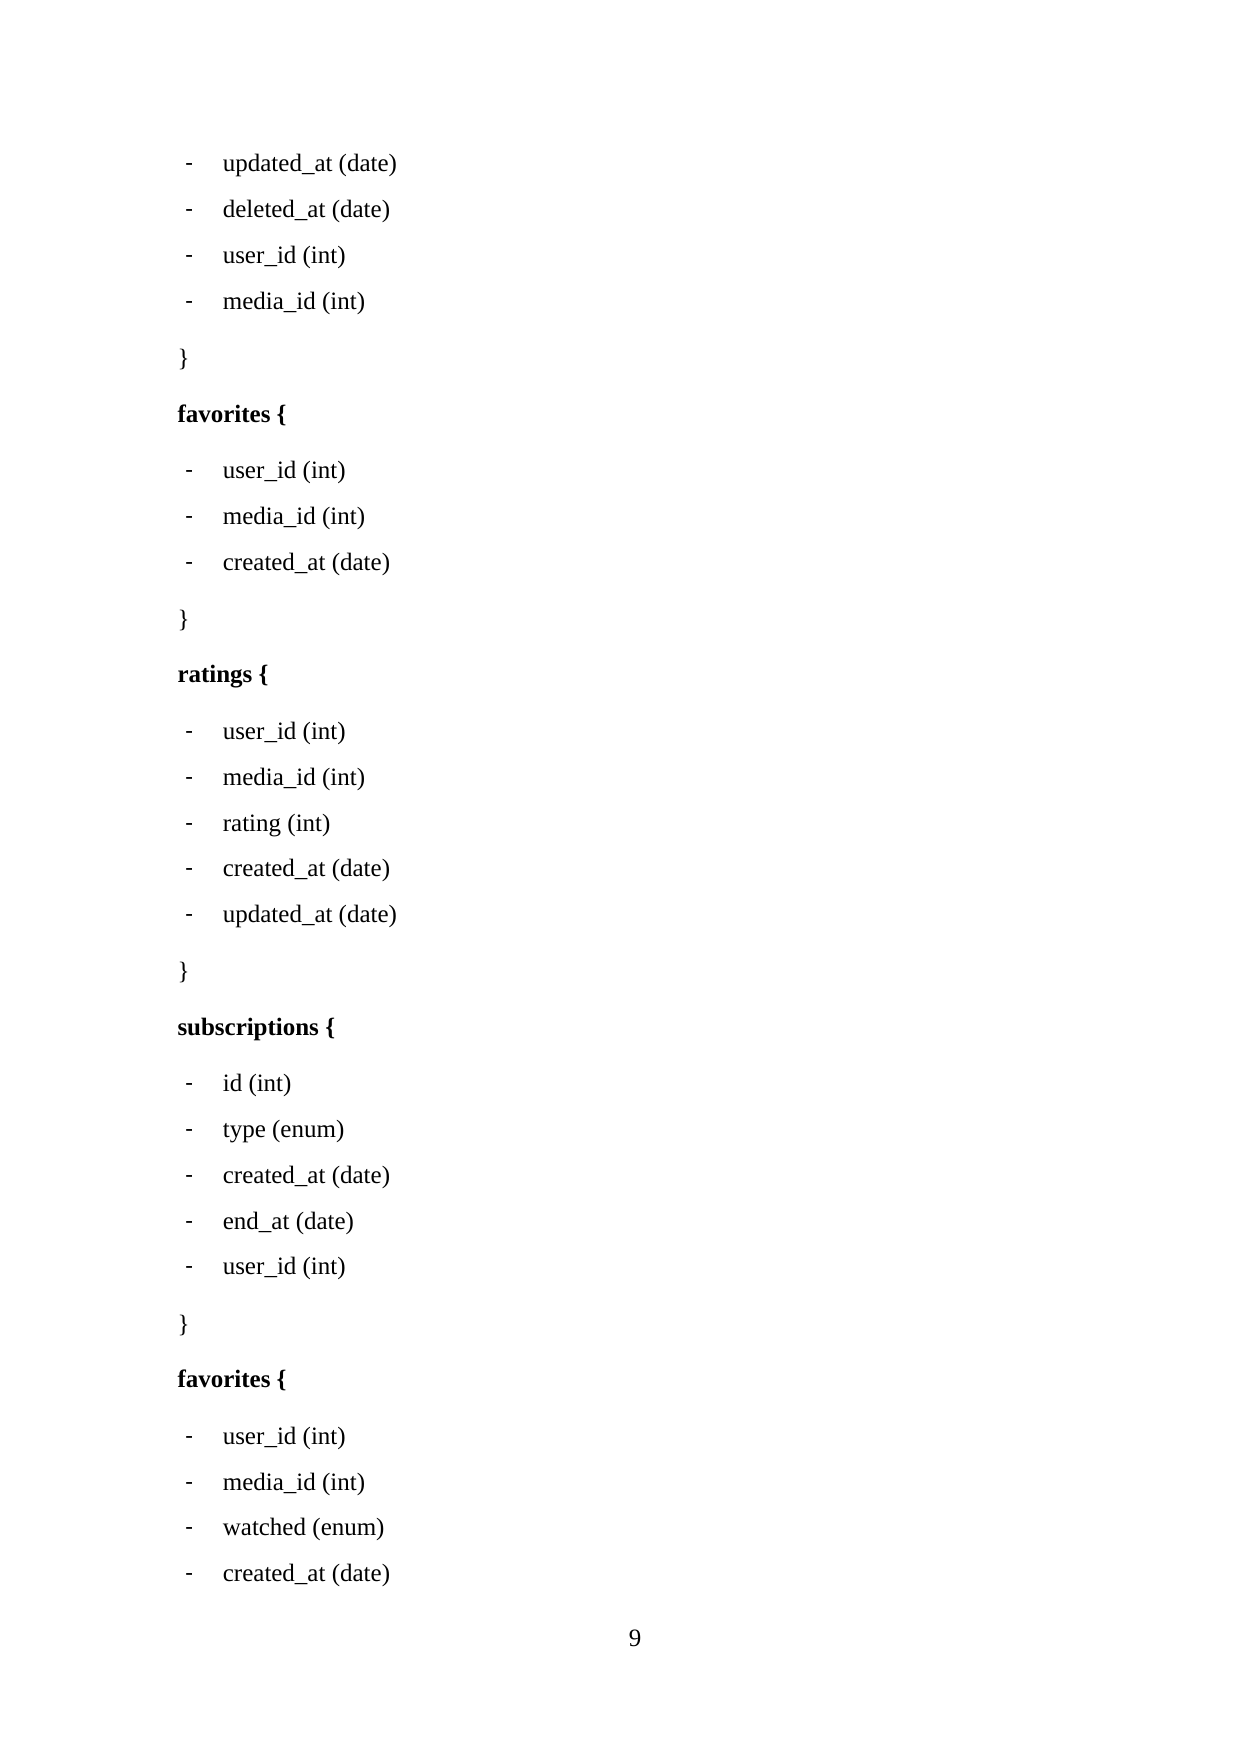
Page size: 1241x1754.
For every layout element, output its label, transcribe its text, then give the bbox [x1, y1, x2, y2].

list user_id (int) [185, 1251, 1093, 1281]
list created_at (date) [185, 1557, 1093, 1588]
list deleted_at (date) [185, 193, 1093, 224]
text } [148, 1309, 1093, 1337]
list created_at (date) [185, 852, 1093, 883]
list created_at (date) [185, 546, 1093, 576]
list rating (int) [185, 807, 1093, 837]
list user_id (int) [185, 454, 1093, 485]
text subscriptions { [148, 1012, 1093, 1041]
text favorites { [148, 399, 1093, 427]
list media_id (int) [185, 500, 1093, 531]
list media_id (int) [185, 1466, 1093, 1496]
list user_id (int) [185, 1420, 1093, 1451]
text favorites { [148, 1364, 1093, 1393]
list watched (enum) [185, 1511, 1093, 1542]
text } [148, 956, 1093, 985]
list user_id (int) [185, 715, 1093, 746]
list media_id (int) [185, 761, 1093, 791]
text } [148, 604, 1093, 633]
list created_at (date) [185, 1159, 1093, 1189]
list user_id (int) [185, 239, 1093, 269]
text ratings { [148, 659, 1093, 688]
list id (int) [185, 1068, 1093, 1098]
list end_at (date) [185, 1205, 1093, 1235]
list media_id (int) [185, 285, 1093, 315]
list updated_at (date) [185, 148, 1093, 178]
list type (enum) [185, 1113, 1093, 1144]
text } [148, 343, 1093, 372]
list updated_at (date) [185, 898, 1093, 929]
